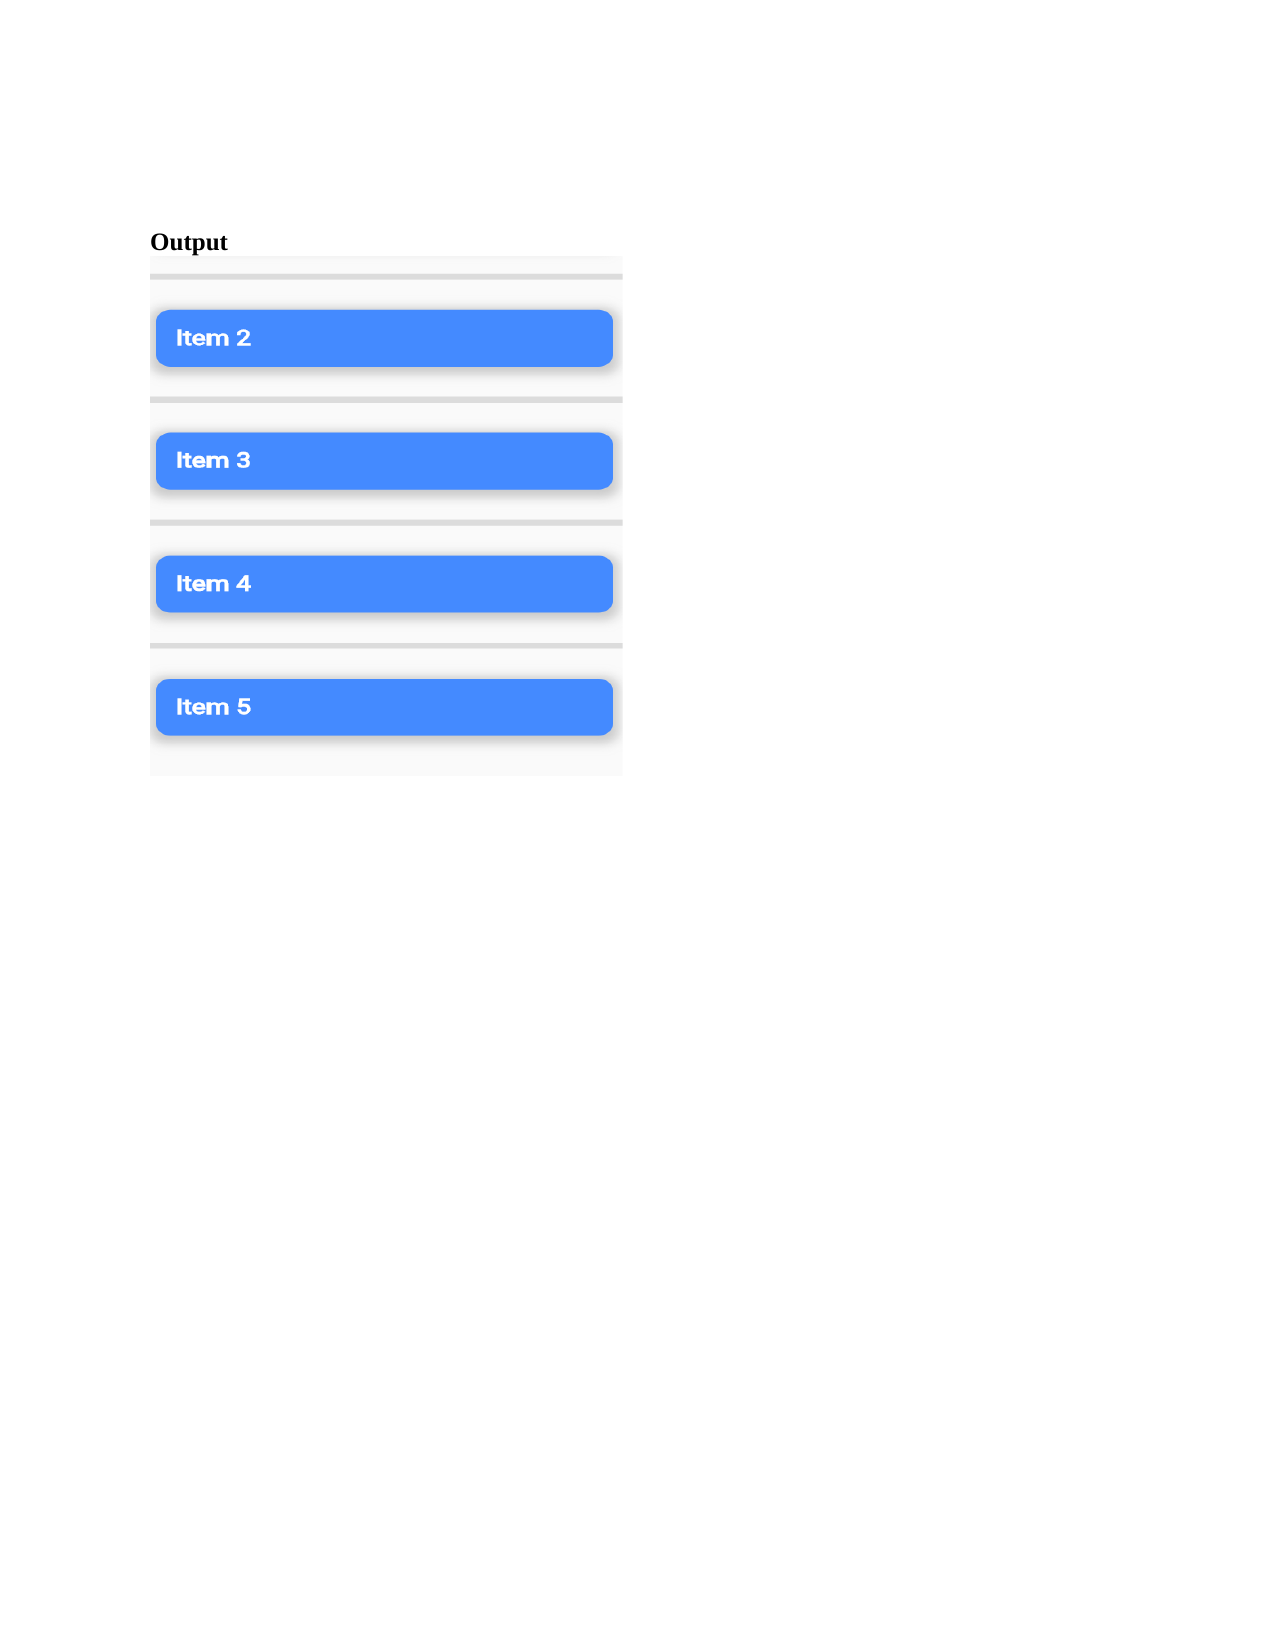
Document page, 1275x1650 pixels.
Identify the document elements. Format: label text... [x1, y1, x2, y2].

picture [150, 256, 623, 776]
text Output [150, 229, 1131, 256]
